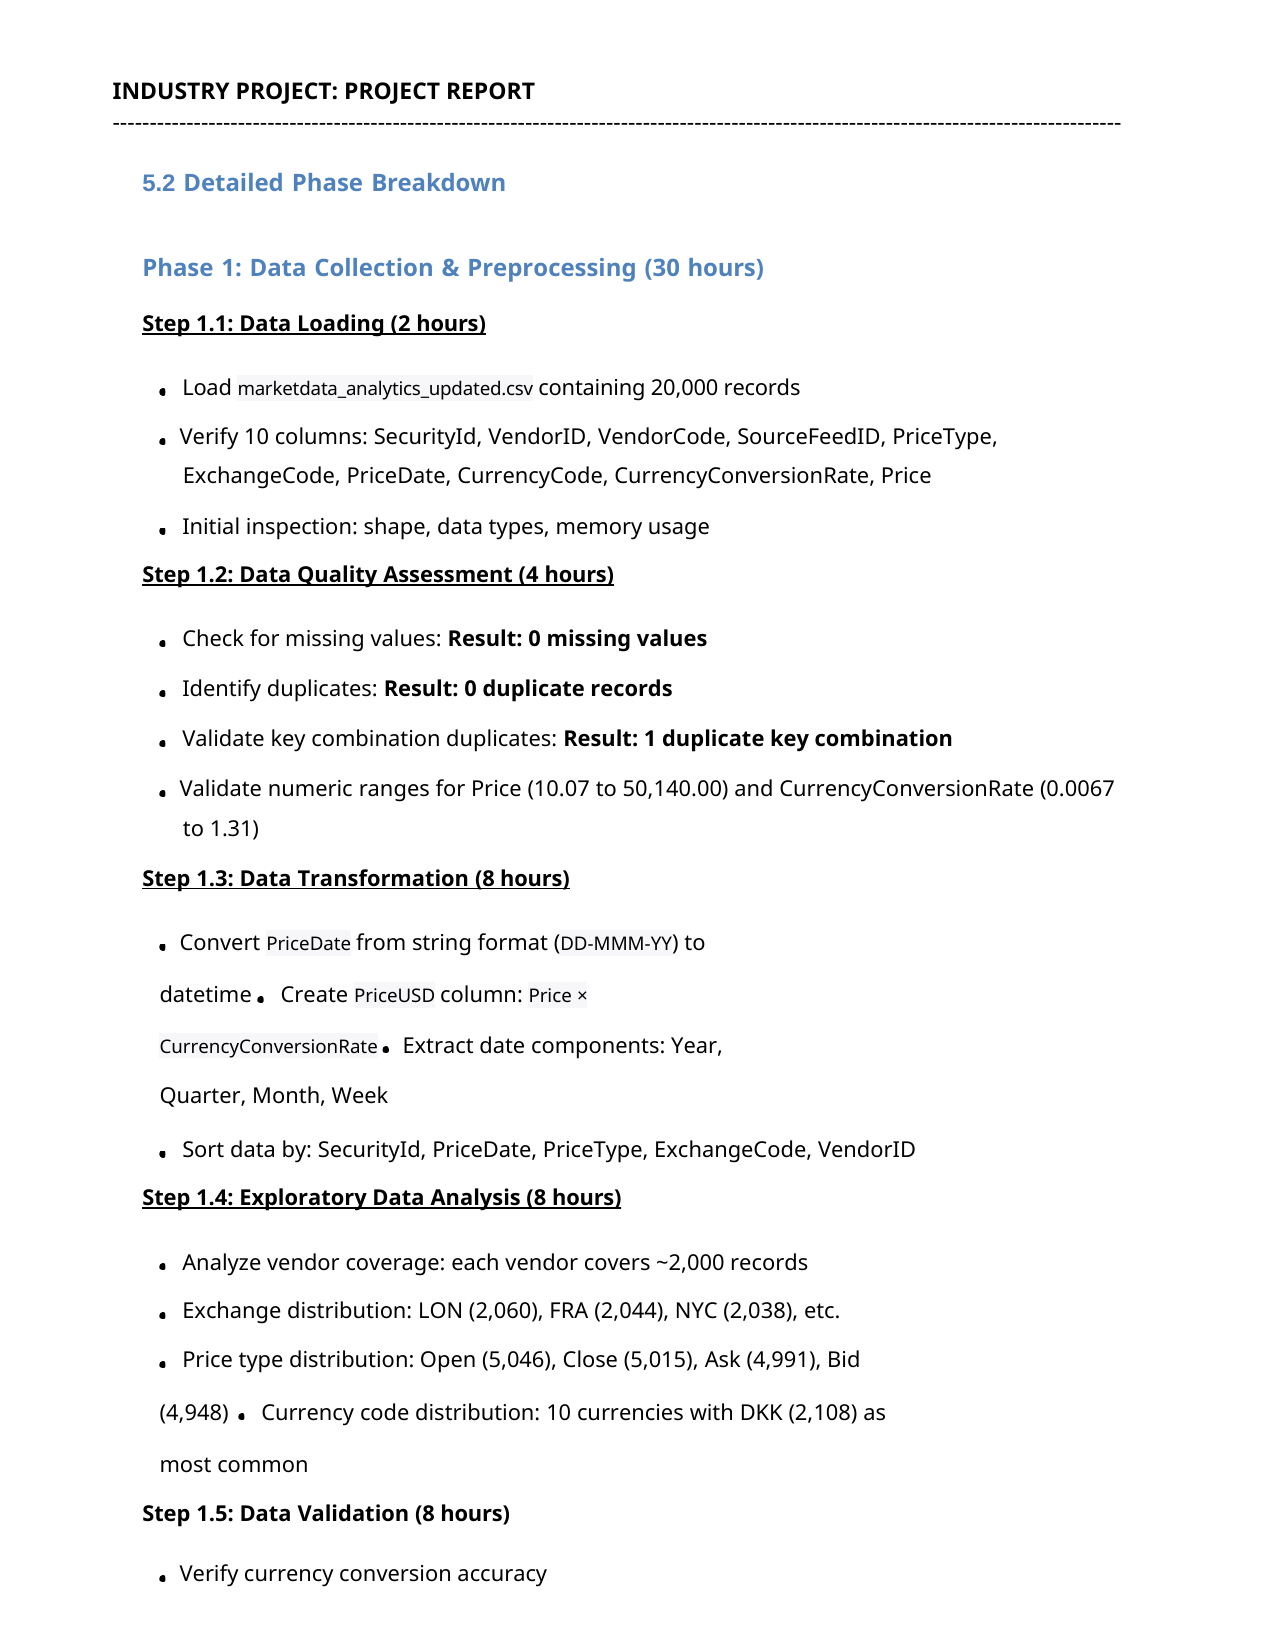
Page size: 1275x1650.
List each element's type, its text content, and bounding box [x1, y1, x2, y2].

subtitle Step 1.5: Data Validation (8 hours) [142, 1501, 1162, 1526]
picture [159, 388, 166, 396]
subtitle Step 1.1: Data Loading (2 hours) [142, 308, 1162, 338]
subtitle Step 1.4: Exploratory Data Analysis (8 hours) [142, 1182, 1162, 1212]
text Convert PriceDate from string format (DD-MMM-YY) to datetime Create PriceUSD column: Price × CurrencyConversionRate Extract date components: Year, Quarter, Month, Week [159, 927, 775, 1110]
text Price type distribution: Open (5,046), Close (5,015), Ask (4,991), Bid (4,948) Currency code distribution: 10 currencies with DKK (2,108) as most common [159, 1344, 924, 1479]
text Identify duplicates: Result: 0 duplicate records [159, 673, 1162, 704]
text Load marketdata_analytics_updated.csv containing 20,000 records [159, 372, 1162, 403]
picture [159, 1312, 166, 1319]
picture [159, 740, 166, 747]
text Phase 1: Data Collection & Preprocessing (30 hours) [142, 251, 1162, 284]
subtitle Detailed Phase Breakdown [142, 166, 1162, 198]
picture [382, 1046, 389, 1053]
subtitle Step 1.2: Data Quality Assessment (4 hours) [142, 559, 1162, 589]
picture [257, 996, 264, 1003]
text Check for missing values: Result: 0 missing values [159, 623, 1162, 654]
text Analyze vendor coverage: each vendor covers ~2,000 records [159, 1247, 1162, 1276]
text Exchange distribution: LON (2,060), FRA (2,044), NYC (2,038), etc. [159, 1295, 1162, 1325]
text Validate key combination duplicates: Result: 1 duplicate key combination [159, 723, 1162, 754]
text Verify 10 columns: SecurityId, VendorID, VendorCode, SourceFeedID, PriceType, ExchangeCode, PriceDate, CurrencyCode, CurrencyConversionRate, Price [159, 421, 1119, 490]
picture [238, 1413, 245, 1420]
text Verify currency conversion accuracy [159, 1558, 1162, 1588]
picture [159, 1263, 166, 1270]
text Sort data by: SecurityId, PriceDate, PriceType, ExchangeCode, VendorID [159, 1134, 1162, 1163]
picture [159, 1361, 166, 1368]
picture [159, 690, 166, 697]
picture [159, 1575, 166, 1582]
text Validate numeric ranges for Price (10.07 to 50,140.00) and CurrencyConversionRate (0.0067 to 1.31) [159, 773, 1119, 842]
text Initial inspection: shape, data types, memory usage [159, 511, 1162, 541]
subtitle Step 1.3: Data Transformation (8 hours) [142, 863, 1162, 892]
picture [159, 438, 166, 445]
picture [159, 790, 166, 797]
picture [159, 528, 166, 535]
picture [159, 1151, 166, 1158]
picture [159, 640, 166, 647]
picture [159, 944, 166, 951]
